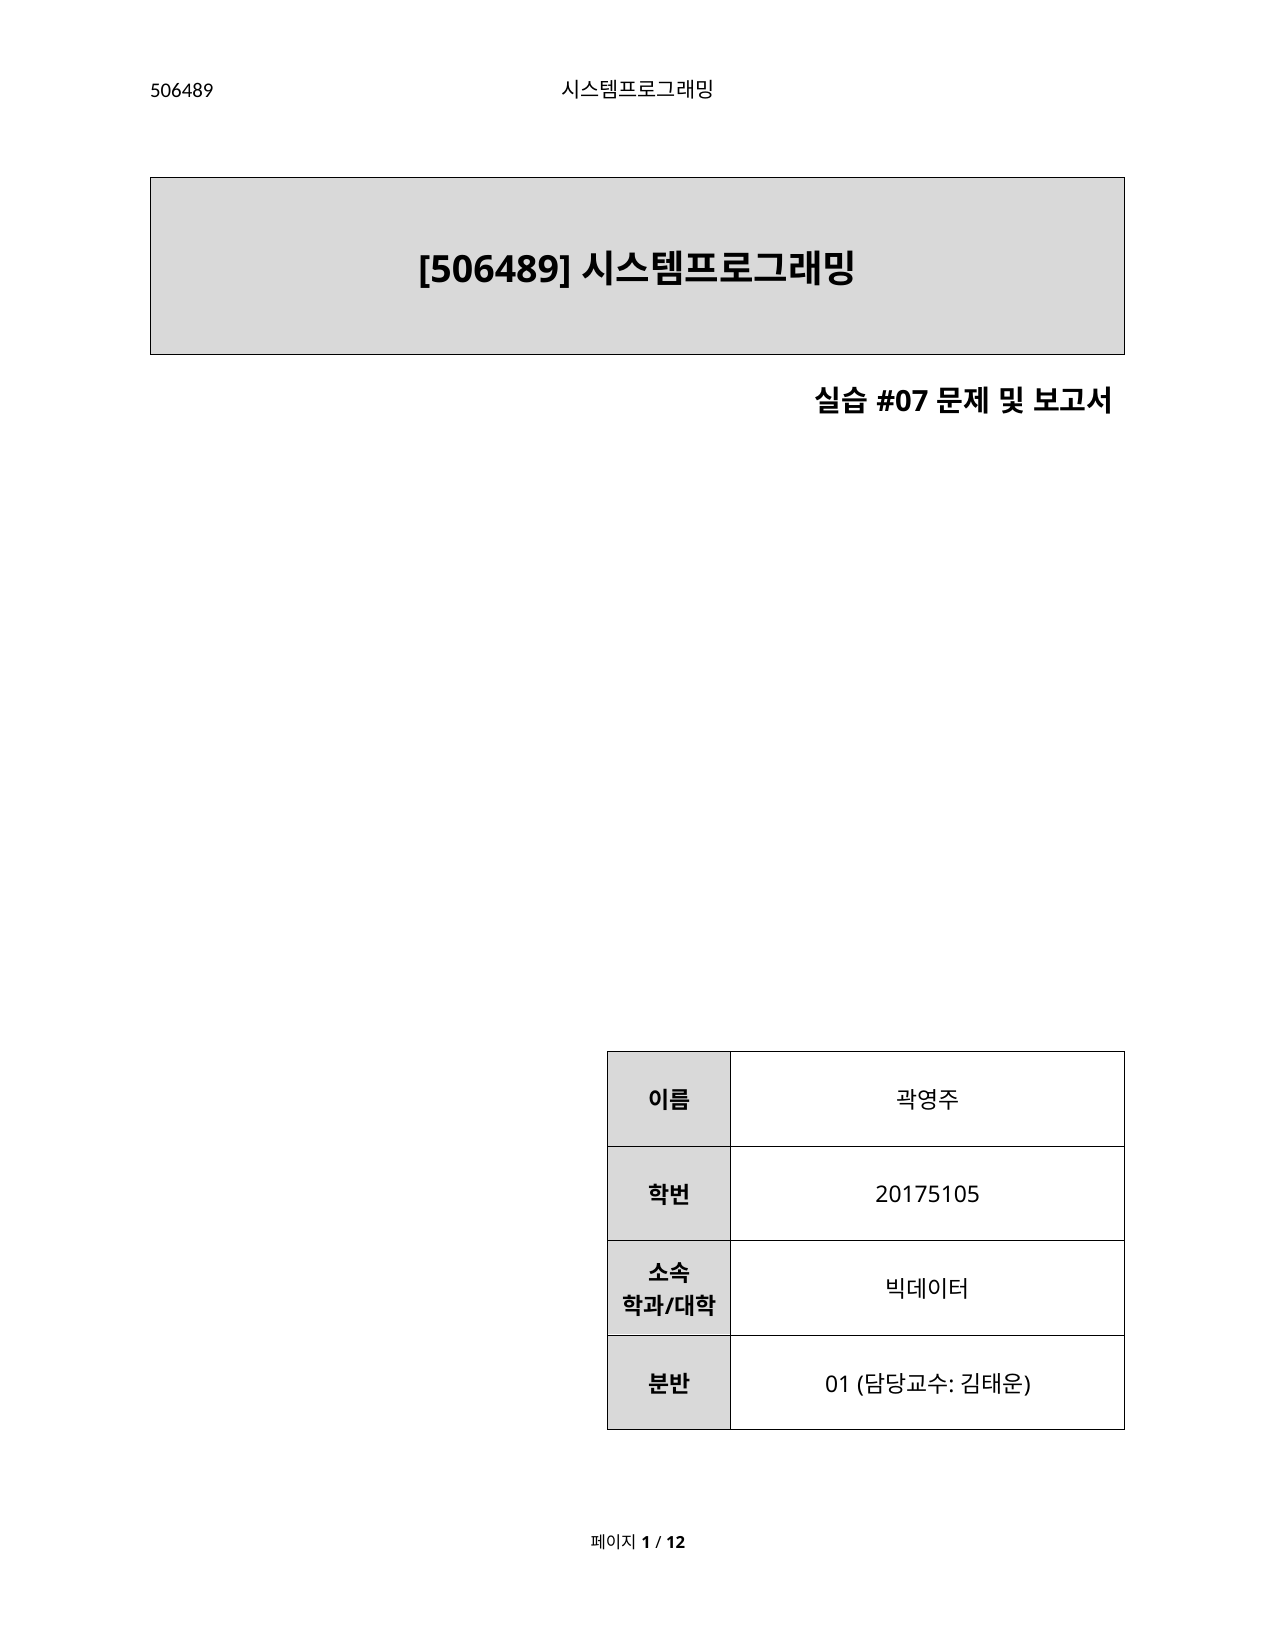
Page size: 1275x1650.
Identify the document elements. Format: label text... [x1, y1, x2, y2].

table_cell 소속 학과/대학 [608, 1241, 730, 1334]
table_header 곽영주 [731, 1052, 1124, 1146]
table_header [506489] 시스템프로그래밍 [151, 178, 1124, 354]
table_cell 분반 [608, 1336, 730, 1429]
table_cell 학번 [608, 1147, 730, 1240]
table_header 이름 [608, 1052, 730, 1146]
table_cell 01 (담당교수: 김태운) [731, 1336, 1124, 1429]
table_cell 빅데이터 [731, 1241, 1124, 1334]
table_cell 실습 #07 문제 및 보고서 [151, 355, 1124, 442]
table_cell 20175105 [731, 1147, 1124, 1240]
